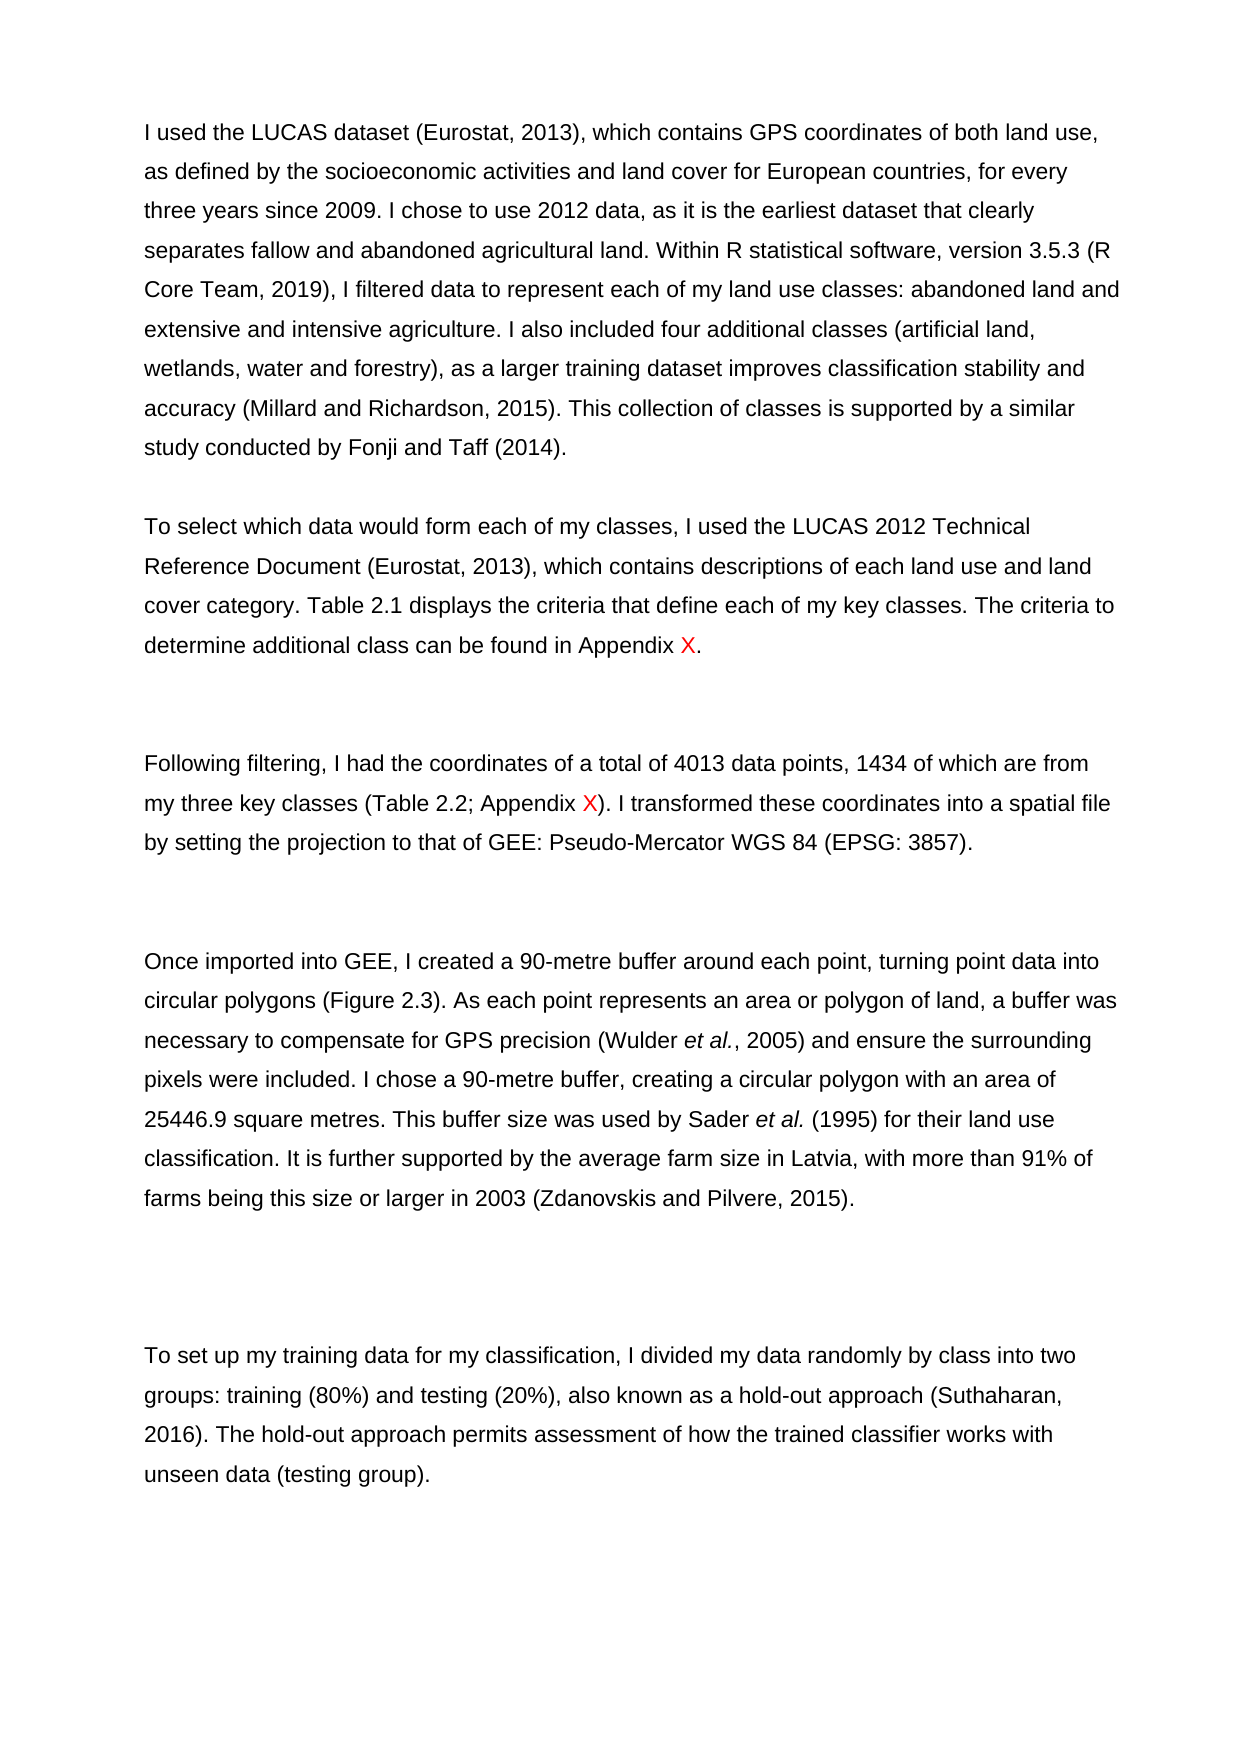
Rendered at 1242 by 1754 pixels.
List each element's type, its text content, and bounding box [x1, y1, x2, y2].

text Once imported into GEE, I created a 90-metre buffer around each point, turning point data into circular polygons (Figure 2.3). As each point represents an area or polygon of land, a buffer was necessary to compensate for GPS precision (Wulder et al., 2005) and ensure the surrounding pixels were included. I chose a 90-metre buffer, creating a circular polygon with an area of 25446.9 square metres. This buffer size was used by Sader et al. (1995) for their land use classification. It is further supported by the average farm size in Latvia, with more than 91% of farms being this size or larger in 2003 (Zdanovskis and Pilvere, 2015). [144, 948, 1123, 1211]
text To set up my training data for my classification, I divided my data randomly by class into two groups: training (80%) and testing (20%), also known as a hold-out approach (Suthaharan, 2016). The hold-out approach permits assessment of how the trained classifier works with unseen data (testing group). [144, 1342, 1123, 1487]
text To select which data would form each of my classes, I used the LUCAS 2012 Technical Reference Document (Eurostat, 2013), which contains descriptions of each land use and land cover category. Table 2.1 displays the criteria that define each of my key classes. The criteria to determine additional class can be found in Appendix X. [144, 513, 1123, 658]
text I used the LUCAS dataset (Eurostat, 2013), which contains GPS coordinates of both land use, as defined by the socioeconomic activities and land cover for European countries, for every three years since 2009. I chose to use 2012 data, as it is the earliest dataset that clearly separates fallow and abandoned agricultural land. Within R statistical software, version 3.5.3 (R Core Team, 2019), I filtered data to represent each of my land use classes: abandoned land and extensive and intensive agriculture. I also included four additional classes (artificial land, wetlands, water and forestry), as a larger training dataset improves classification stability and accuracy (Millard and Richardson, 2015). This collection of classes is supported by a similar study conducted by Fonji and Taff (2014). [144, 118, 1123, 461]
text Following filtering, I had the coordinates of a total of 4013 data points, 1434 of which are from my three key classes (Table 2.2; Appendix X). I transformed these coordinates into a spatial file by setting the projection to that of GEE: Pseudo-Mercator WGS 84 (EPSG: 3857). [144, 750, 1123, 856]
